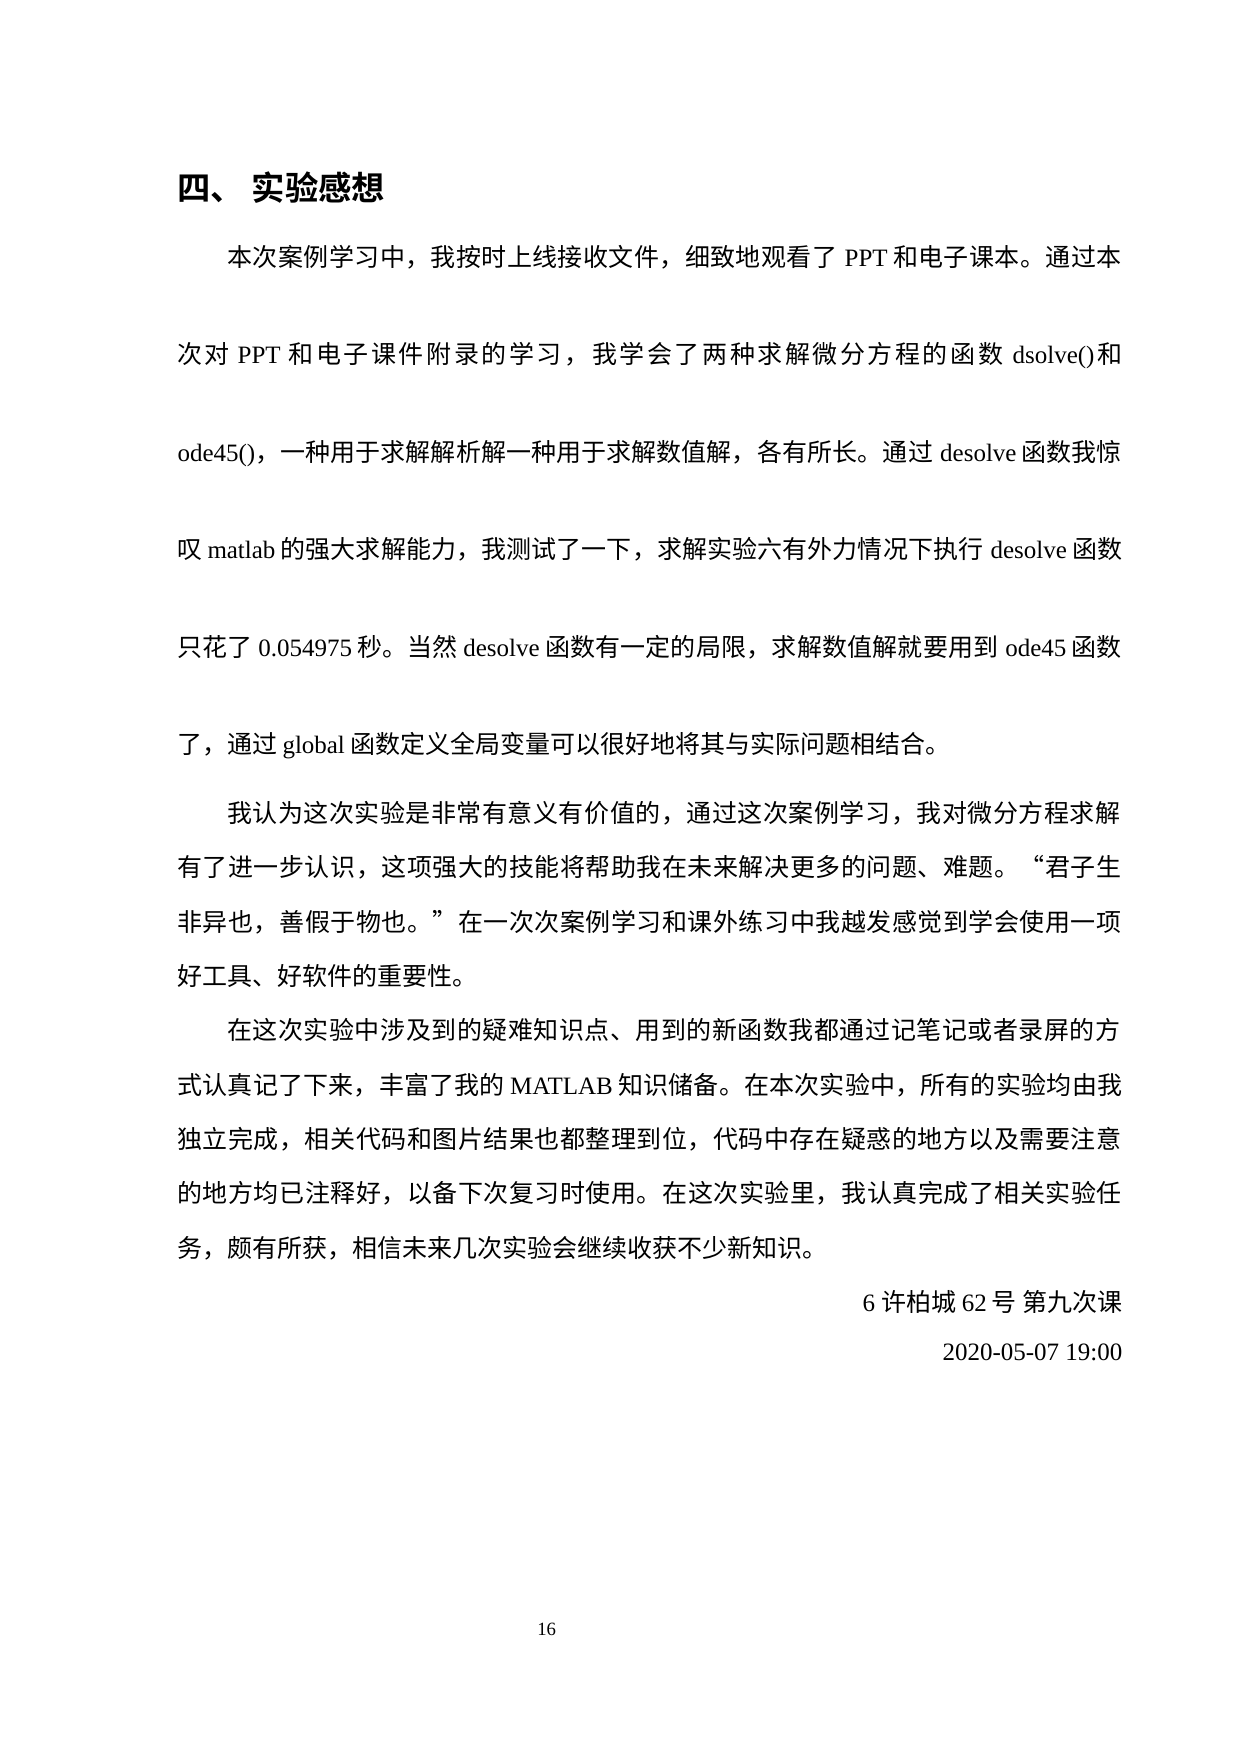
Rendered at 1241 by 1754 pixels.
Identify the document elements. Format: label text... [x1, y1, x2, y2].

text 在这次实验中涉及到的疑难知识点、用到的新函数我都通过记笔记或者录屏的方式认真记了下来，丰富了我的MATLAB知识储备。在本次实验中，所有的实验均由我独立完成，相关代码和图片结果也都整理到位，代码中存在疑惑的地方以及需要注意的地方均已注释好，以备下次复习时使用。在这次实验里，我认真完成了相关实验任务，颇有所获，相信未来几次实验会继续收获不少新知识。 [177, 1011, 1122, 1264]
text 本次案例学习中，我按时上线接收文件，细致地观看了PPT和电子课本。通过本次对PPT和电子课件附录的学习，我学会了两种求解微分方程的函数dsolve()和ode45()，一种用于求解解析解一种用于求解数值解，各有所长。通过desolve函数我惊叹matlab的强大求解能力，我测试了一下，求解实验六有外力情况下执行desolve函数只花了0.054975秒。当然desolve函数有一定的局限，求解数值解就要用到ode45函数了，通过global函数定义全局变量可以很好地将其与实际问题相结合。 [177, 223, 1122, 775]
text 2020-05-07 19:00 [177, 1337, 1122, 1366]
text 6 许柏城 62号 第九次课 [177, 1283, 1122, 1319]
subtitle 实验感想 [177, 162, 1122, 210]
text 我认为这次实验是非常有意义有价值的，通过这次案例学习，我对微分方程求解有了进一步认识，这项强大的技能将帮助我在未来解决更多的问题、难题。“君子生非异也，善假于物也。”在一次次案例学习和课外练习中我越发感觉到学会使用一项好工具、好软件的重要性。 [177, 793, 1122, 993]
